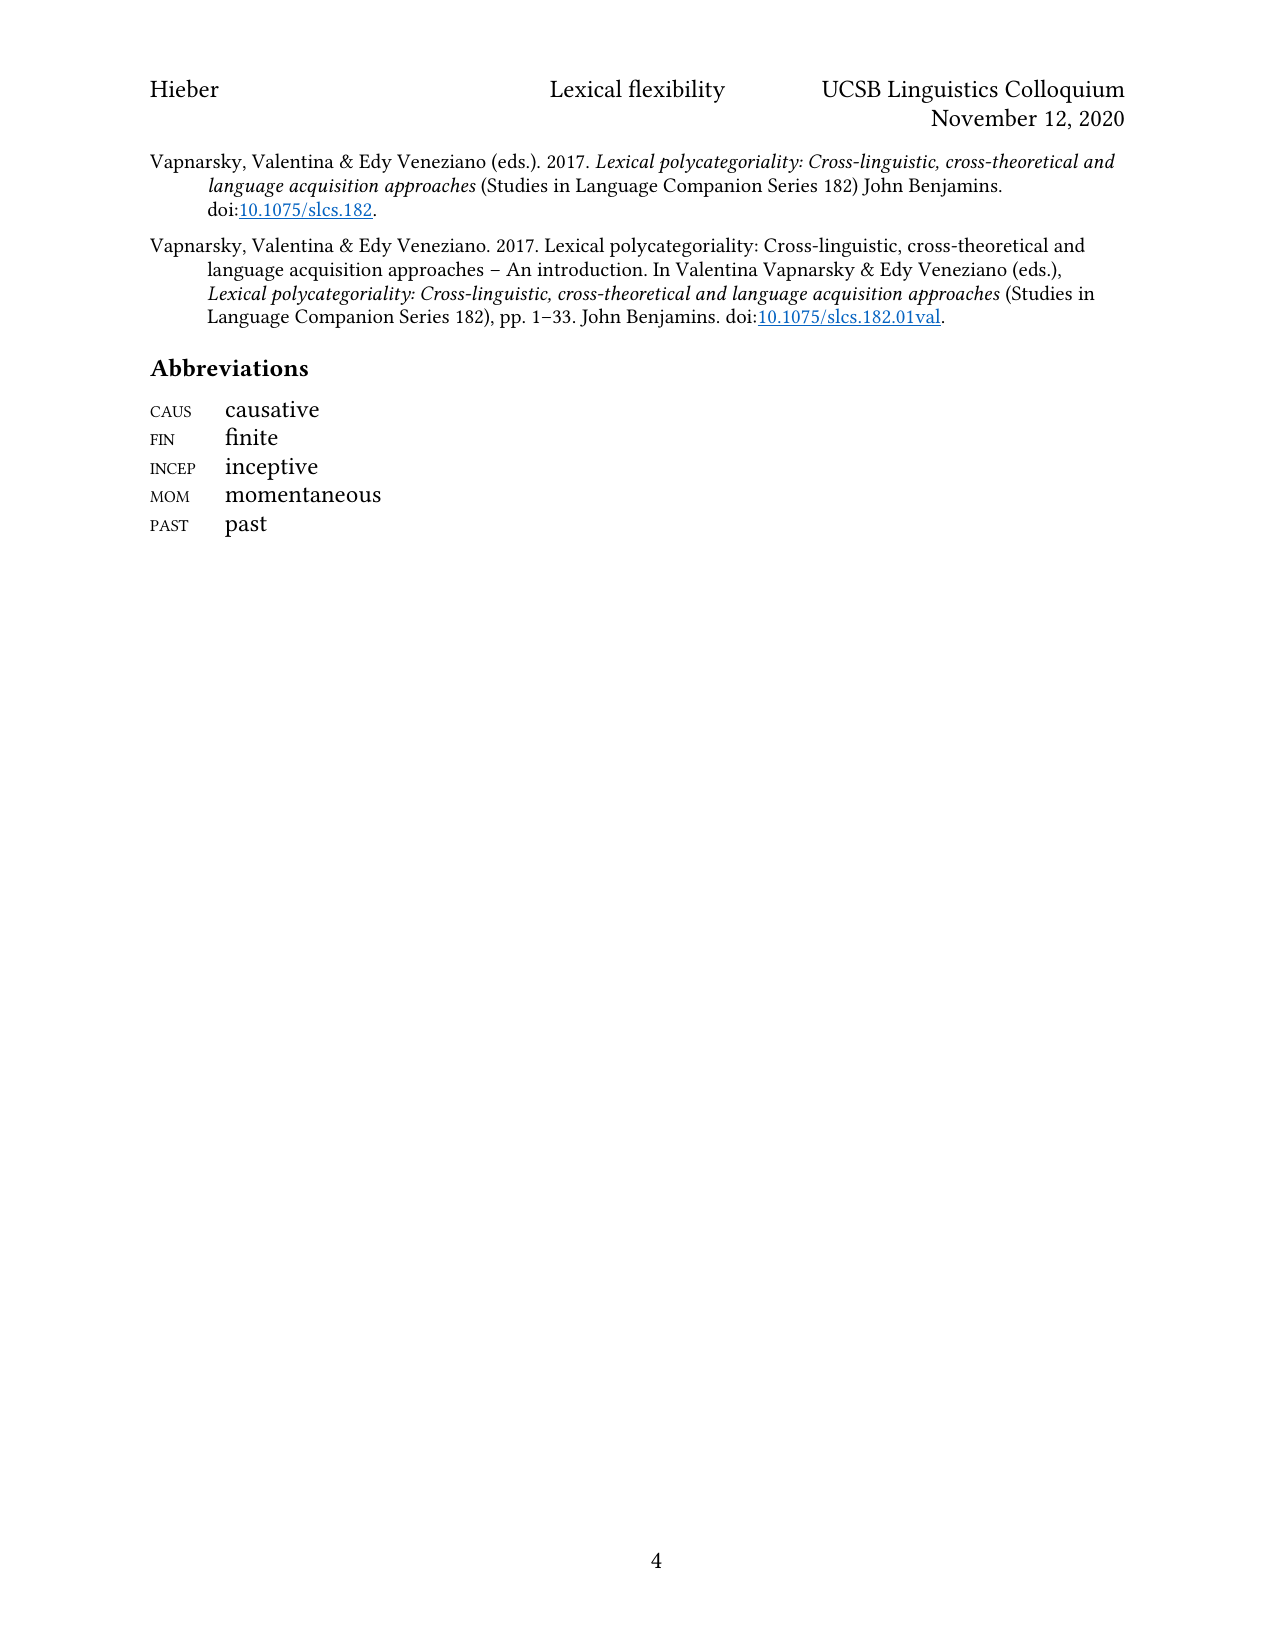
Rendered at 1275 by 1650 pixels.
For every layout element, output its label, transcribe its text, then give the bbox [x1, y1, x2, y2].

text incep inceptive [150, 452, 1125, 480]
text fin finite [150, 423, 1125, 452]
text Vapnarsky, Valentina & Edy Veneziano (eds.). 2017. Lexical polycategoriality: Cross-linguistic, cross-theoretical and language acquisition approaches (Studies in Language Companion Series 182) John Benjamins. doi:10.1075/slcs.182. [150, 150, 1125, 221]
text past past [150, 509, 1125, 537]
text Vapnarsky, Valentina & Edy Veneziano. 2017. Lexical polycategoriality: Cross-linguistic, cross-theoretical and language acquisition approaches – An introduction. In Valentina Vapnarsky & Edy Veneziano (eds.), Lexical polycategoriality: Cross-linguistic, cross-theoretical and language acquisition approaches (Studies in Language Companion Series 182), pp. 1–33. John Benjamins. doi:10.1075/slcs.182.01val. [150, 234, 1125, 329]
text mom momentaneous [150, 480, 1125, 509]
text caus causative [150, 395, 1125, 423]
subtitle Abbreviations [150, 354, 1125, 382]
